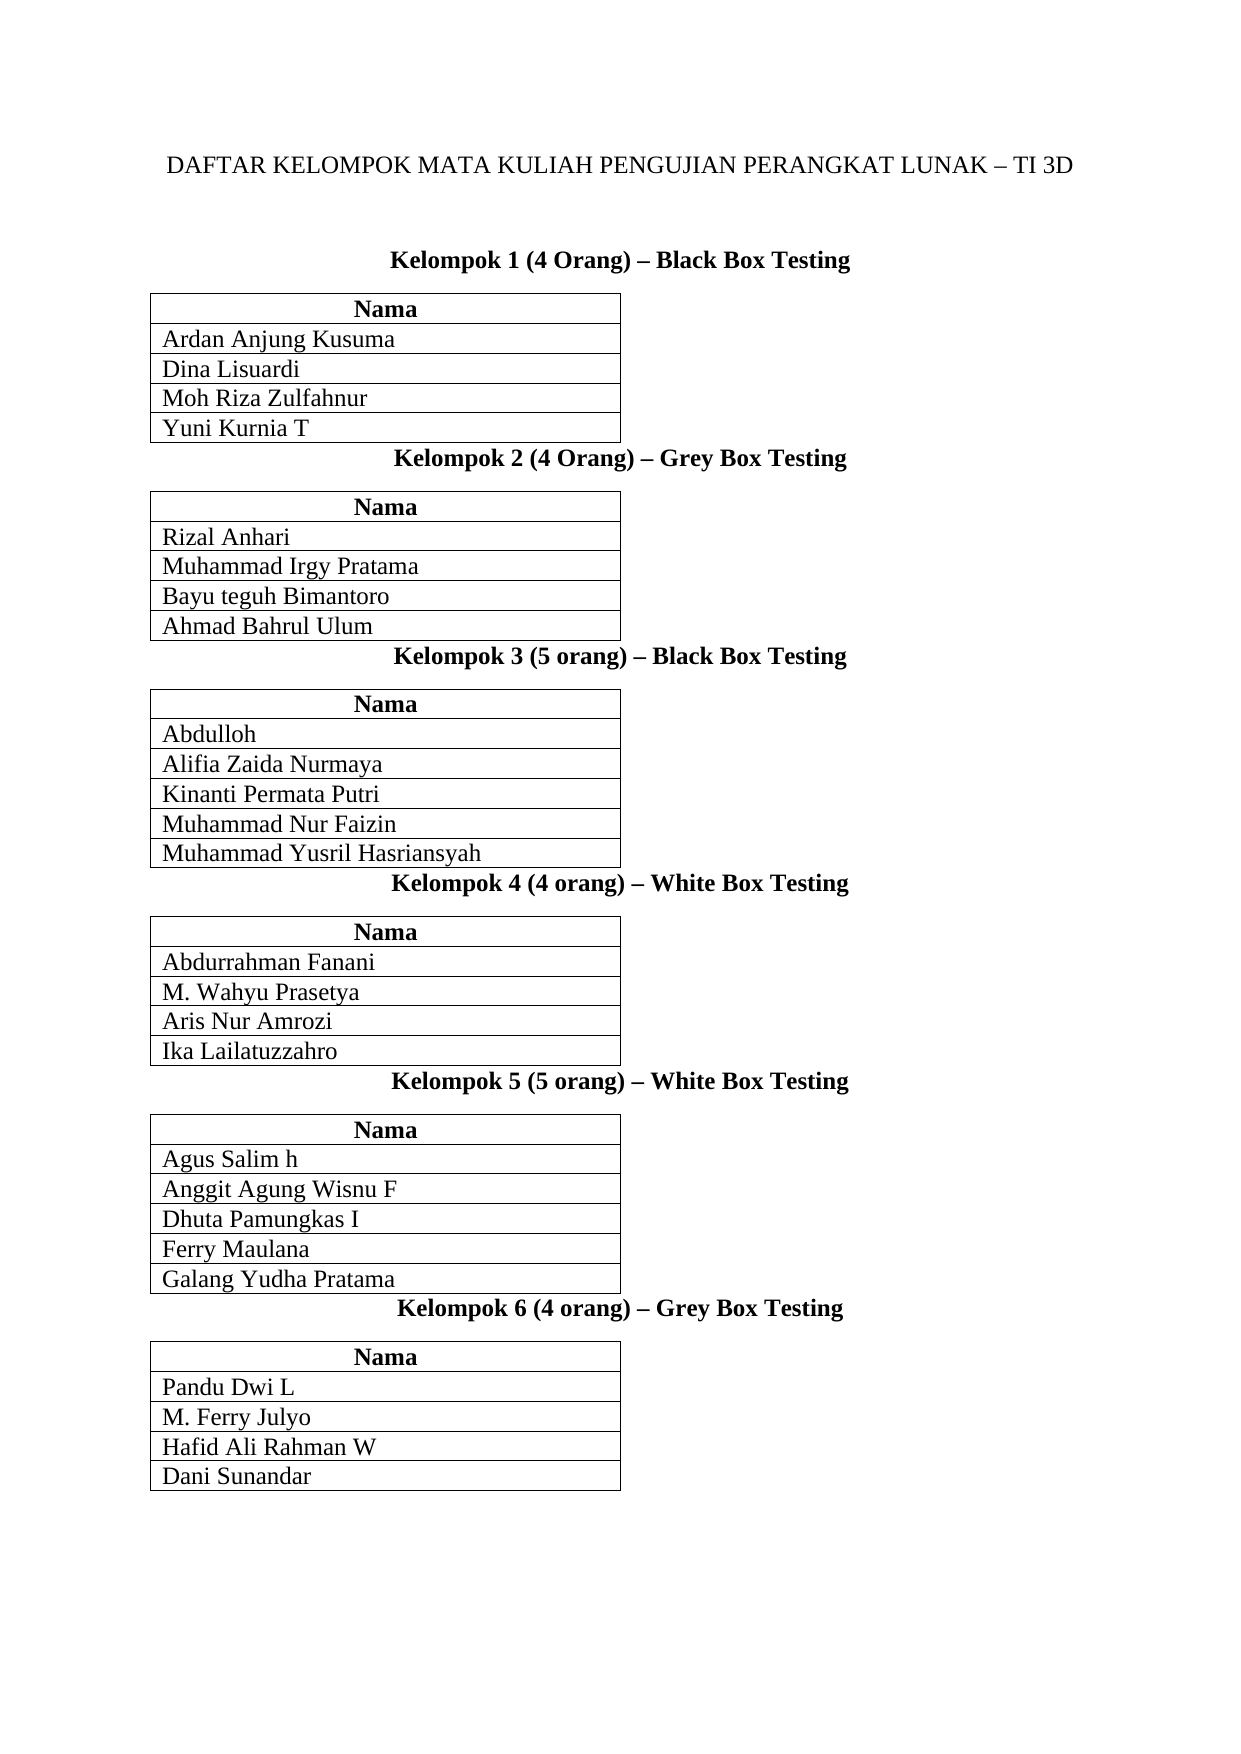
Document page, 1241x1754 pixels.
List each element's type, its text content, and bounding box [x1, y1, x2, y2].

table_cell Yuni Kurnia T [151, 413, 620, 442]
table_cell Ardan Anjung Kusuma [151, 324, 620, 353]
table_cell Ika Lailatuzzahro [151, 1036, 620, 1065]
table_cell Muhammad Nur Faizin [151, 809, 620, 837]
table_cell Hafid Ali Rahman W [151, 1432, 620, 1460]
text Kelompok 1 (4 Orang) – Black Box Testing [150, 245, 1090, 274]
text Kelompok 6 (4 orang) – Grey Box Testing [150, 1293, 1090, 1322]
text DAFTAR KELOMPOK MATA KULIAH PENGUJIAN PERANGKAT LUNAK – TI 3D [150, 150, 1090, 179]
table_cell M. Wahyu Prasetya [151, 977, 620, 1005]
table_cell Bayu teguh Bimantoro [151, 581, 620, 610]
table_cell Muhammad Irgy Pratama [151, 551, 620, 580]
table_cell Alifia Zaida Nurmaya [151, 749, 620, 778]
table_header Nama [151, 294, 620, 323]
table_cell Aris Nur Amrozi [151, 1006, 620, 1035]
table_cell Galang Yudha Pratama [151, 1264, 620, 1292]
table_cell Dina Lisuardi [151, 354, 620, 382]
table_cell Kinanti Permata Putri [151, 779, 620, 808]
table_cell M. Ferry Julyo [151, 1402, 620, 1431]
table_cell Rizal Anhari [151, 522, 620, 550]
table_cell Dani Sunandar [151, 1461, 620, 1490]
table_cell Muhammad Yusril Hasriansyah [151, 839, 620, 867]
table_cell Abdulloh [151, 719, 620, 748]
text Kelompok 5 (5 orang) – White Box Testing [150, 1066, 1090, 1095]
table_header Nama [151, 1342, 620, 1371]
table_header Nama [151, 492, 620, 521]
text Kelompok 3 (5 orang) – Black Box Testing [150, 641, 1090, 669]
text Kelompok 4 (4 orang) – White Box Testing [150, 868, 1090, 897]
table_header Nama [151, 690, 620, 718]
text Kelompok 2 (4 Orang) – Grey Box Testing [150, 443, 1090, 472]
table_cell Agus Salim h [151, 1145, 620, 1173]
table_cell Ferry Maulana [151, 1234, 620, 1263]
table_header Nama [151, 917, 620, 946]
table_cell Moh Riza Zulfahnur [151, 384, 620, 412]
table_header Nama [151, 1115, 620, 1143]
table_cell Dhuta Pamungkas I [151, 1204, 620, 1233]
table_cell Ahmad Bahrul Ulum [151, 611, 620, 640]
table_cell Pandu Dwi L [151, 1372, 620, 1401]
table_cell Abdurrahman Fanani [151, 947, 620, 976]
table_cell Anggit Agung Wisnu F [151, 1174, 620, 1203]
